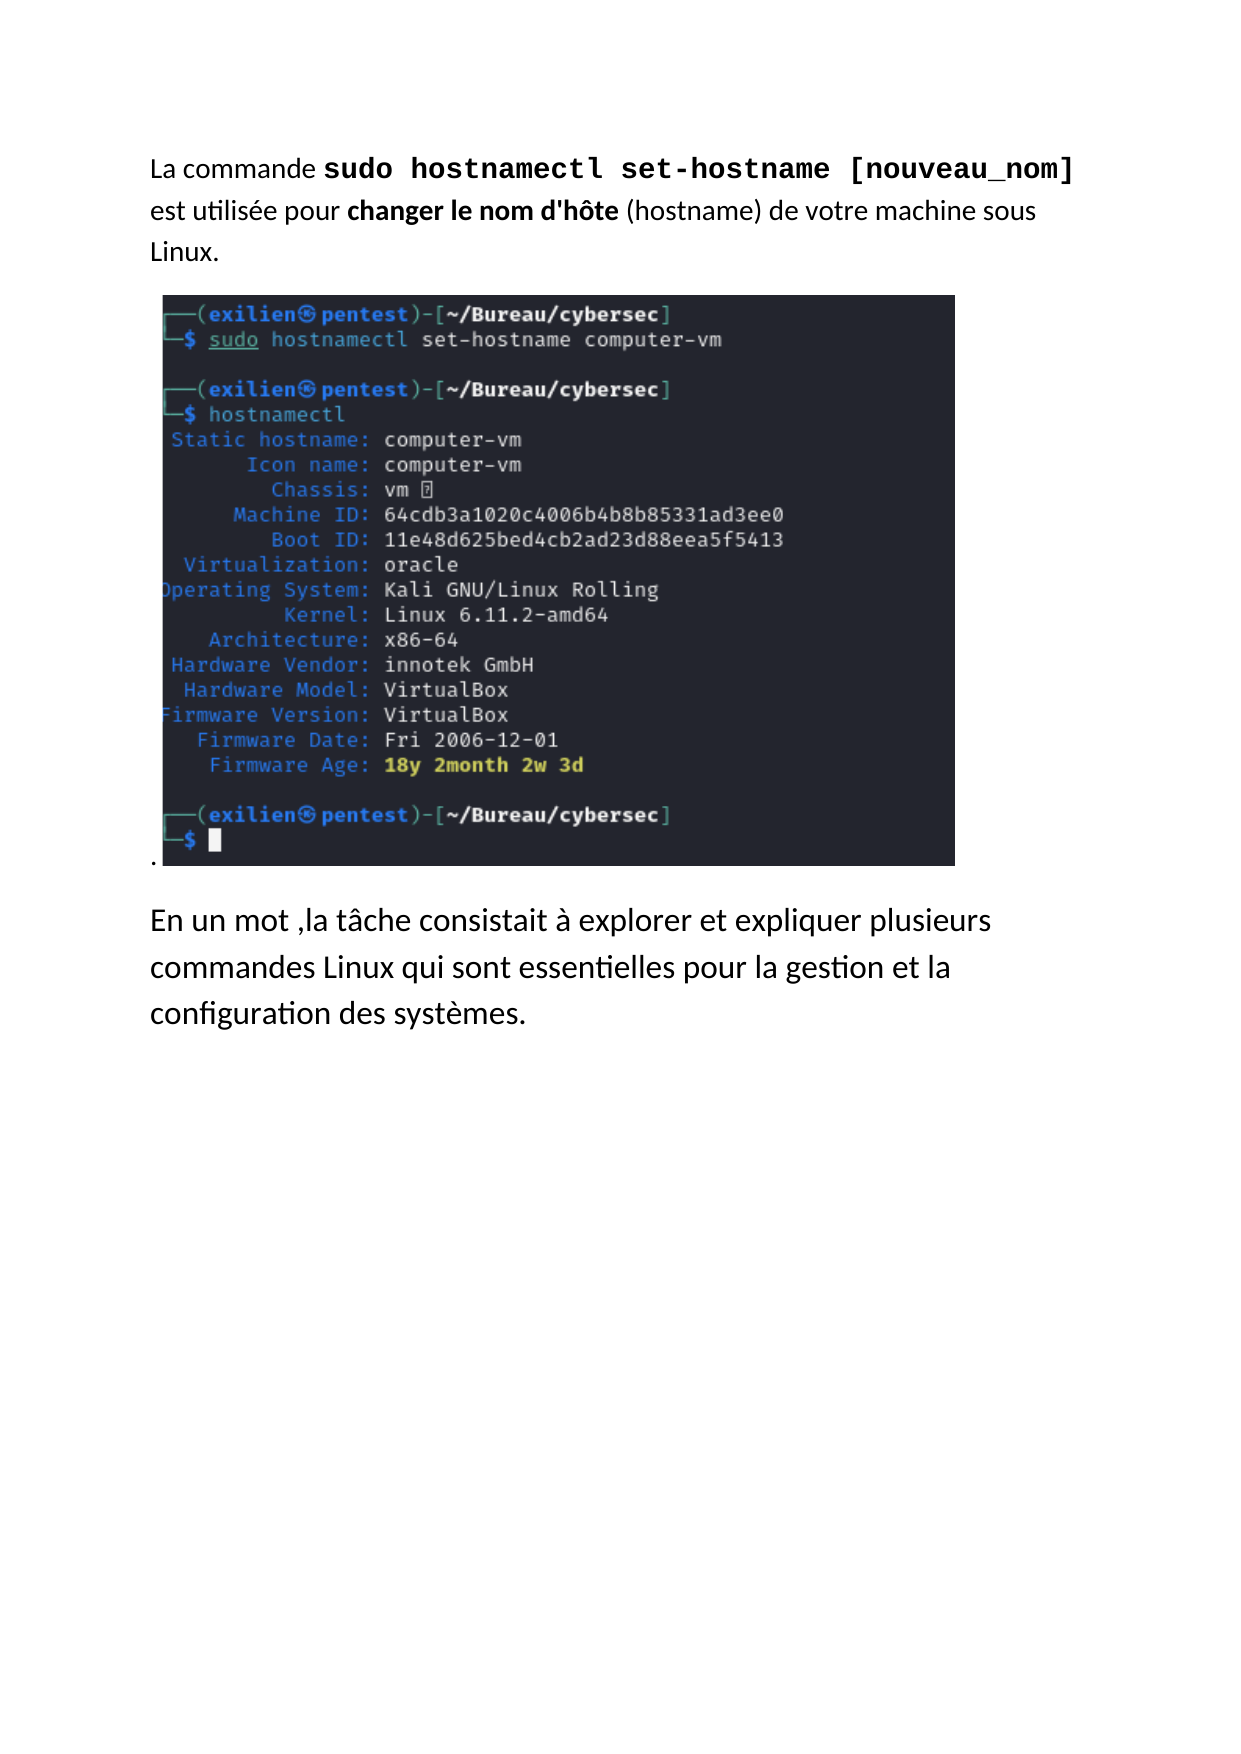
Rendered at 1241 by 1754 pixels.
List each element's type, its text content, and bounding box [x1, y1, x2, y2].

picture [162, 295, 955, 866]
text En un mot ,la tâche consistait à explorer et expliquer plusieurs commandes Linux qui sont essentielles pour la gestion et la configuration des systèmes. [150, 899, 1090, 1033]
text La commande sudo hostnamectl set-hostname [nouveau_nom] est utilisée pour changer le nom d'hôte (hostname) de votre machine sous Linux. [150, 150, 1090, 269]
